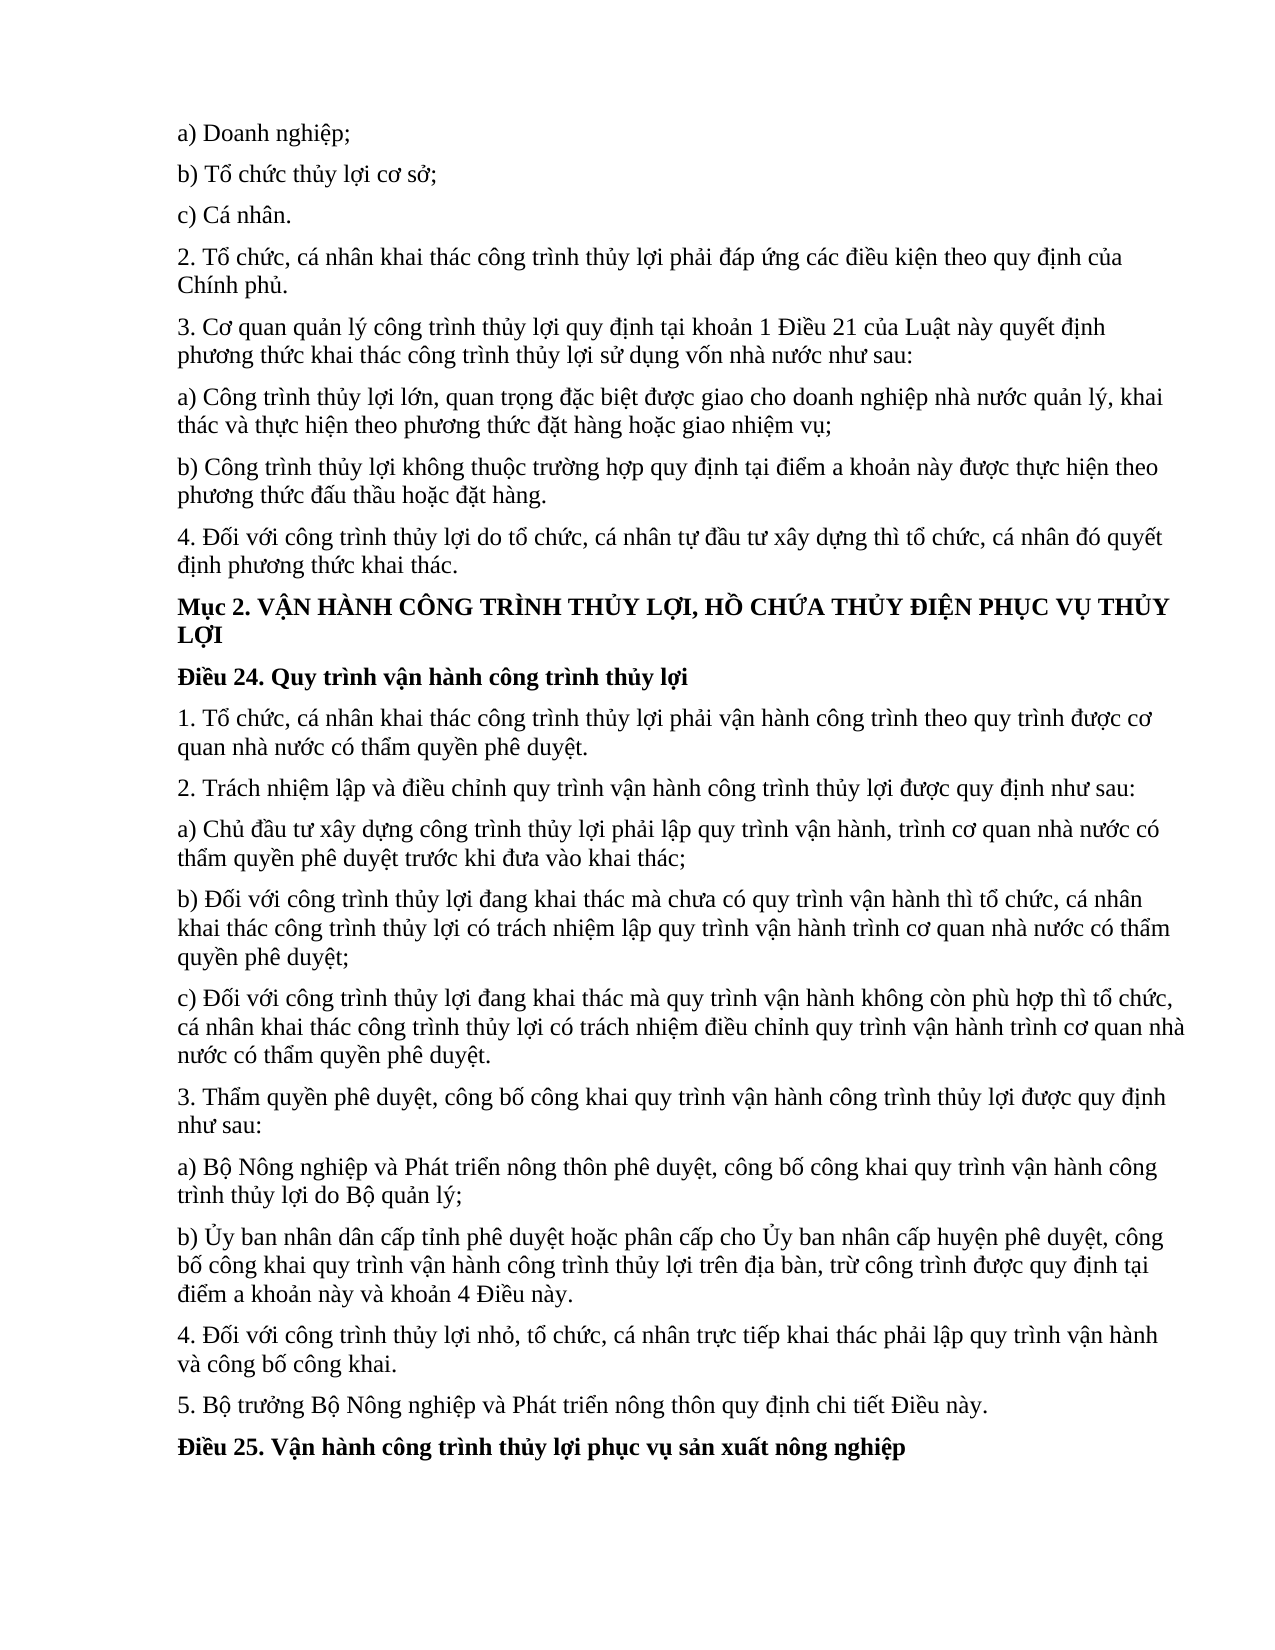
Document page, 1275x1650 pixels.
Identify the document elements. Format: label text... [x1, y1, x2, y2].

text a) Chủ đầu tư xây dựng công trình thủy lợi phải lập quy trình vận hành, trình cơ quan nhà nước có thẩm quyền phê duyệt trước khi đưa vào khai thác; [177, 814, 1186, 872]
text b) Đối với công trình thủy lợi đang khai thác mà chưa có quy trình vận hành thì tổ chức, cá nhân khai thác công trình thủy lợi có trách nhiệm lập quy trình vận hành trình cơ quan nhà nước có thẩm quyền phê duyệt; [177, 884, 1186, 971]
text a) Bộ Nông nghiệp và Phát triển nông thôn phê duyệt, công bố công khai quy trình vận hành công trình thủy lợi do Bộ quản lý; [177, 1152, 1186, 1209]
text Điều 24. Quy trình vận hành công trình thủy lợi [177, 662, 1186, 691]
text a) Doanh nghiệp; [177, 118, 1186, 147]
text 1. Tổ chức, cá nhân khai thác công trình thủy lợi phải vận hành công trình theo quy trình được cơ quan nhà nước có thẩm quyền phê duyệt. [177, 703, 1186, 761]
text c) Cá nhân. [177, 201, 1186, 229]
text b) Ủy ban nhân dân cấp tỉnh phê duyệt hoặc phân cấp cho Ủy ban nhân cấp huyện phê duyệt, công bố công khai quy trình vận hành công trình thủy lợi trên địa bàn, trừ công trình được quy định tại điểm a khoản này và khoản 4 Điều này. [177, 1222, 1186, 1308]
text 4. Đối với công trình thủy lợi do tổ chức, cá nhân tự đầu tư xây dựng thì tổ chức, cá nhân đó quyết định phương thức khai thác. [177, 522, 1186, 579]
text b) Tổ chức thủy lợi cơ sở; [177, 159, 1186, 188]
text 2. Tổ chức, cá nhân khai thác công trình thủy lợi phải đáp ứng các điều kiện theo quy định của Chính phủ. [177, 242, 1186, 299]
text a) Công trình thủy lợi lớn, quan trọng đặc biệt được giao cho doanh nghiệp nhà nước quản lý, khai thác và thực hiện theo phương thức đặt hàng hoặc giao nhiệm vụ; [177, 382, 1186, 439]
text Điều 25. Vận hành công trình thủy lợi phục vụ sản xuất nông nghiệp [177, 1432, 1186, 1461]
text 5. Bộ trưởng Bộ Nông nghiệp và Phát triển nông thôn quy định chi tiết Điều này. [177, 1391, 1186, 1419]
text 3. Thẩm quyền phê duyệt, công bố công khai quy trình vận hành công trình thủy lợi được quy định như sau: [177, 1082, 1186, 1139]
text 3. Cơ quan quản lý công trình thủy lợi quy định tại khoản 1 Điều 21 của Luật này quyết định phương thức khai thác công trình thủy lợi sử dụng vốn nhà nước như sau: [177, 312, 1186, 369]
text 4. Đối với công trình thủy lợi nhỏ, tổ chức, cá nhân trực tiếp khai thác phải lập quy trình vận hành và công bố công khai. [177, 1321, 1186, 1378]
text b) Công trình thủy lợi không thuộc trường hợp quy định tại điểm a khoản này được thực hiện theo phương thức đấu thầu hoặc đặt hàng. [177, 452, 1186, 509]
text Mục 2. VẬN HÀNH CÔNG TRÌNH THỦY LỢI, HỒ CHỨA THỦY ĐIỆN PHỤC VỤ THỦY LỢI [177, 592, 1186, 649]
text c) Đối với công trình thủy lợi đang khai thác mà quy trình vận hành không còn phù hợp thì tổ chức, cá nhân khai thác công trình thủy lợi có trách nhiệm điều chỉnh quy trình vận hành trình cơ quan nhà nước có thẩm quyền phê duyệt. [177, 983, 1186, 1069]
text 2. Trách nhiệm lập và điều chỉnh quy trình vận hành công trình thủy lợi được quy định như sau: [177, 773, 1186, 802]
